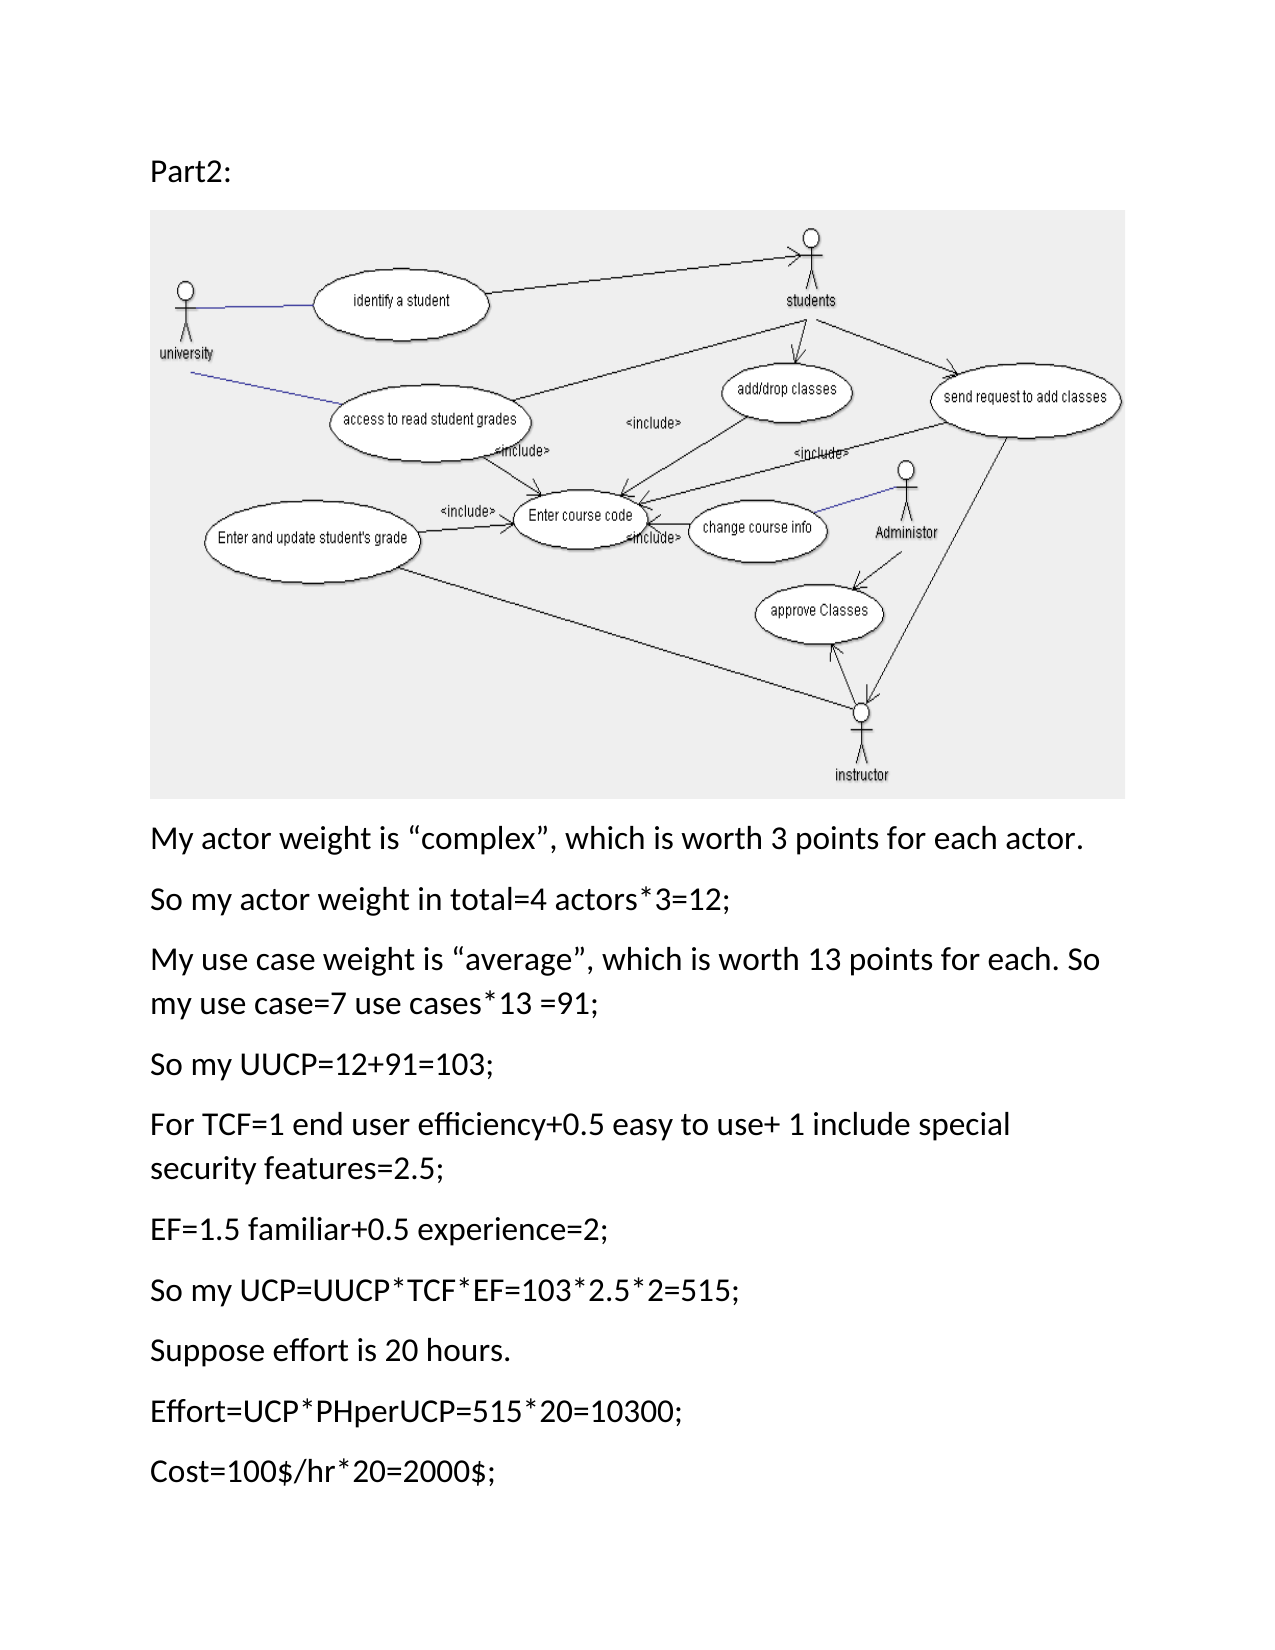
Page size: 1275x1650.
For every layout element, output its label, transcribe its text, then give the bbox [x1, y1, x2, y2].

text Effort=UCP*PHperUCP=515*20=10300; [150, 1390, 1125, 1431]
text So my UCP=UUCP*TCF*EF=103*2.5*2=515; [150, 1269, 1125, 1309]
text My use case weight is “average”, which is worth 13 points for each. So my use case=7 use cases*13 =91; [150, 938, 1125, 1023]
text My actor weight is “complex”, which is worth 3 points for each actor. [150, 817, 1125, 858]
text Suppose effort is 20 hours. [150, 1329, 1125, 1370]
picture [150, 210, 1125, 799]
text Cost=100$/hr*20=2000$; [150, 1451, 1125, 1491]
text So my UUCP=12+91=103; [150, 1043, 1125, 1083]
text EF=1.5 familiar+0.5 experience=2; [150, 1208, 1125, 1249]
text For TCF=1 end user efficiency+0.5 easy to use+ 1 include special security features=2.5; [150, 1103, 1125, 1188]
text So my actor weight in total=4 actors*3=12; [150, 878, 1125, 918]
text Part2: [150, 150, 1125, 191]
